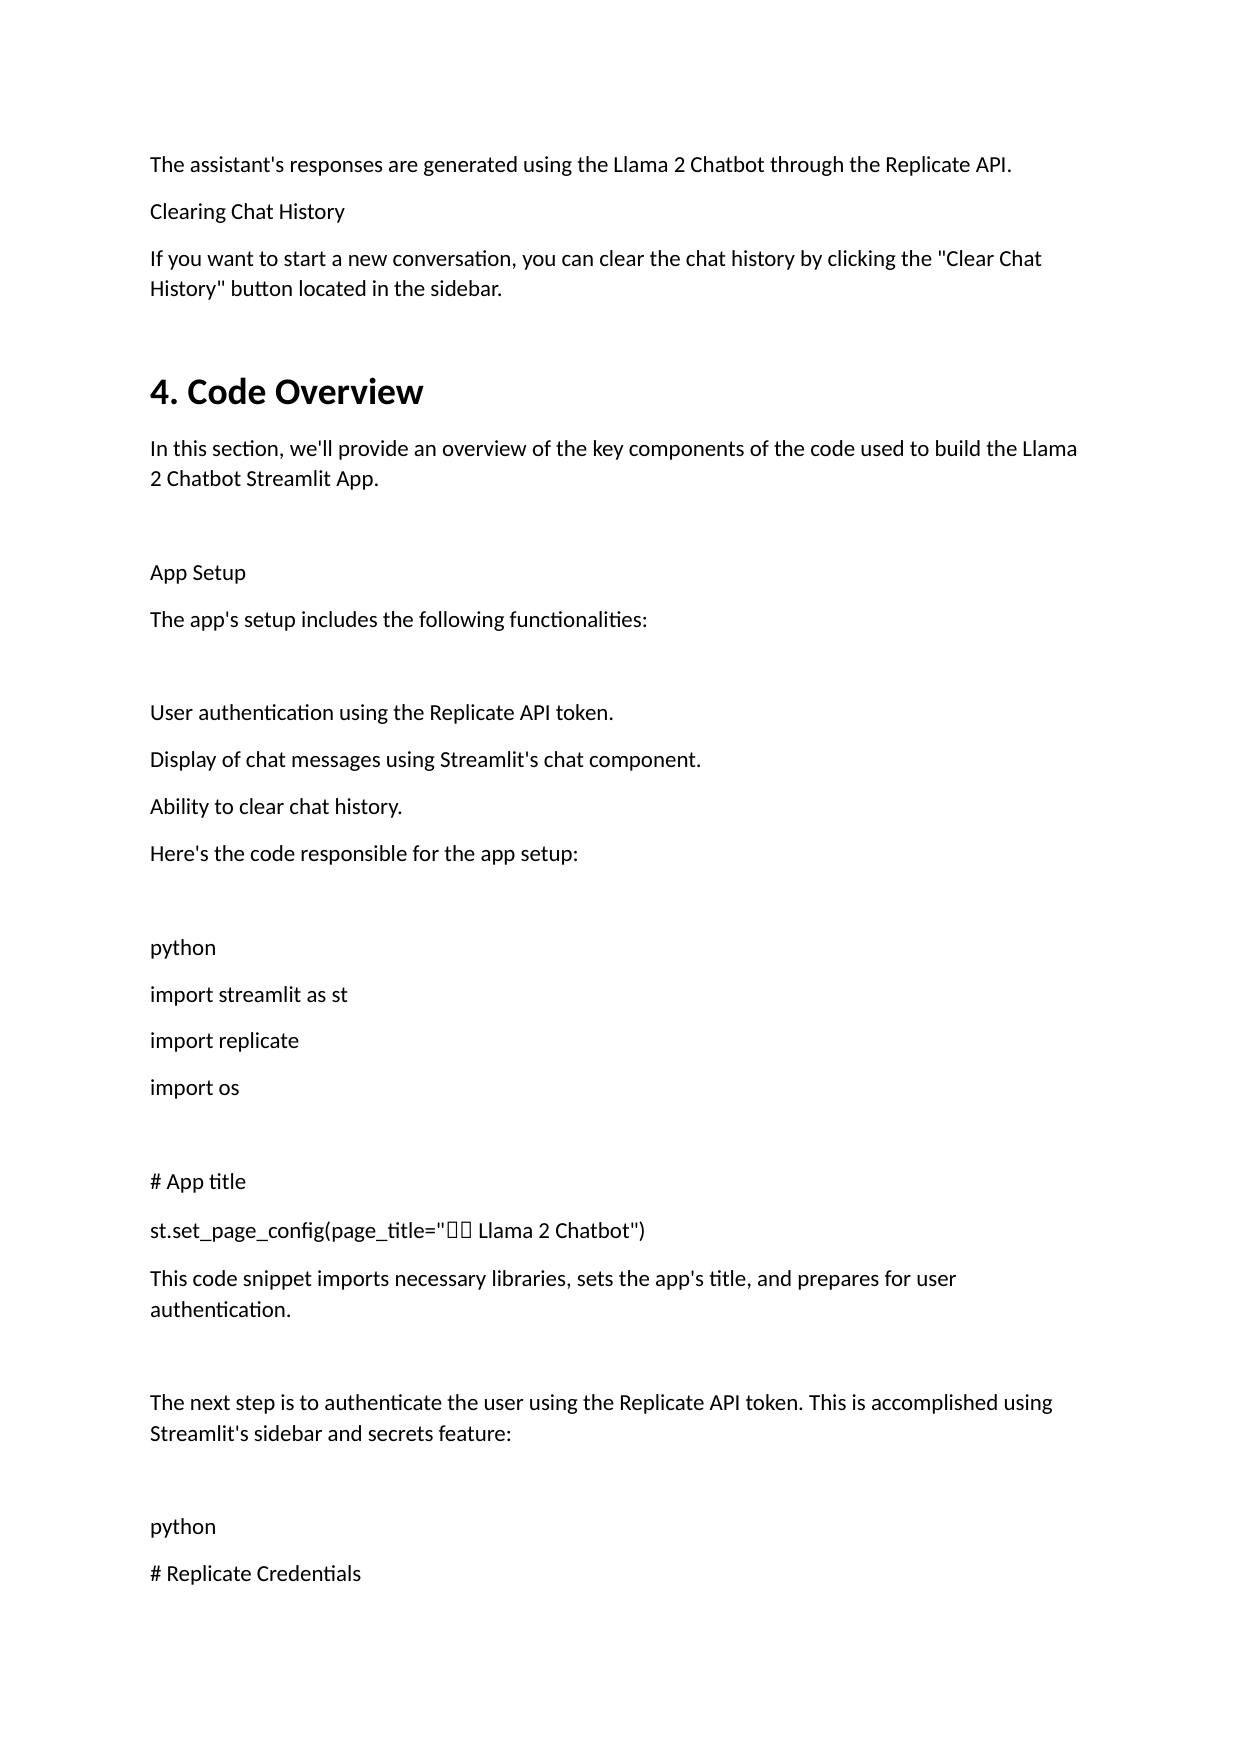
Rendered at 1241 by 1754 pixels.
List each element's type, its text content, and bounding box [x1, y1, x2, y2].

text # Replicate Credentials [150, 1559, 1090, 1587]
text User authentication using the Replicate API token. [150, 698, 1090, 726]
text import streamlit as st [150, 980, 1090, 1008]
text import replicate [150, 1027, 1090, 1054]
text python [150, 933, 1090, 961]
text The assistant's responses are generated using the Llama 2 Chatbot through the Replicate API. [150, 150, 1090, 178]
text # App title [150, 1167, 1090, 1195]
text Clearing Chat History [150, 197, 1090, 225]
text Here's the code responsible for the app setup: [150, 839, 1090, 867]
text 4. Code Overview [150, 368, 1090, 413]
text Ability to clear chat history. [150, 792, 1090, 820]
text App Setup [150, 558, 1090, 586]
text The app's setup includes the following functionalities: [150, 605, 1090, 633]
text Display of chat messages using Streamlit's chat component. [150, 745, 1090, 773]
text import os [150, 1073, 1090, 1101]
text If you want to start a new conversation, you can clear the chat history by clicking the "Clear Chat History" button located in the sidebar. [150, 244, 1090, 302]
text This code snippet imports necessary libraries, sets the app's title, and prepares for user authentication. [150, 1264, 1090, 1323]
text python [150, 1512, 1090, 1540]
text The next step is to authenticate the user using the Replicate API token. This is accomplished using Streamlit's sidebar and secrets feature: [150, 1388, 1090, 1447]
text In this section, we'll provide an overview of the key components of the code used to build the Llama 2 Chatbot Streamlit App. [150, 434, 1090, 492]
text st.set_page_config(page_title="🦙💬 Llama 2 Chatbot") [150, 1214, 1090, 1245]
